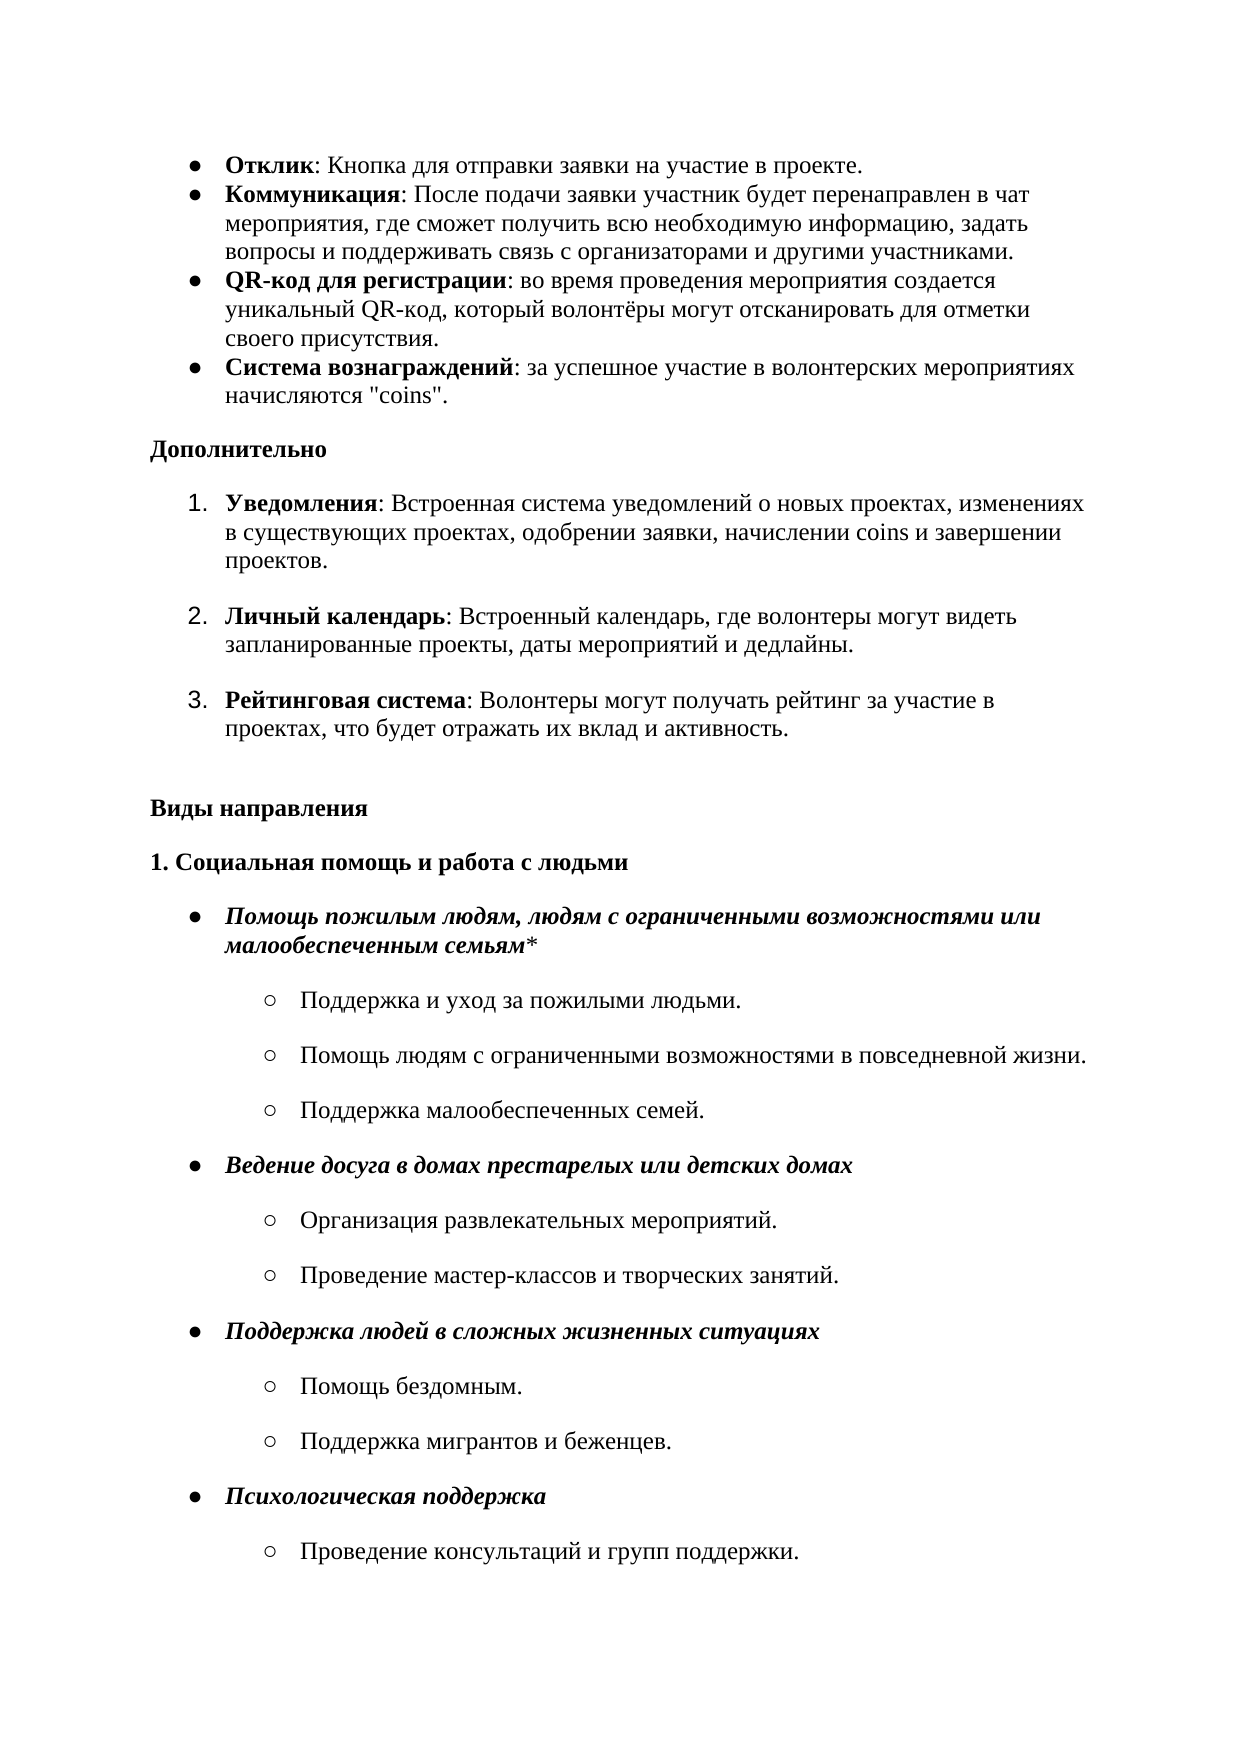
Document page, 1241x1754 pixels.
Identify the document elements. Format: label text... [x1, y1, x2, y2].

list Отклик: Кнопка для отправки заявки на участие в проекте. [187, 150, 1090, 179]
list Поддержка малообеспеченных семей. [262, 1095, 1090, 1150]
list Поддержка мигрантов и беженцев. [262, 1426, 1090, 1481]
text 1. Социальная помощь и работа с людьми [150, 847, 1090, 876]
list Поддержка и уход за пожилыми людьми. [262, 985, 1090, 1040]
list Проведение мастер-классов и творческих занятий. [262, 1261, 1090, 1316]
list Личный календарь: Встроенный календарь, где волонтеры могут видеть запланированные проекты, даты мероприятий и дедлайны. [187, 601, 1090, 684]
list Помощь пожилым людям, людям с ограниченными возможностями или малообеспеченным семьям* [187, 901, 1090, 985]
list Ведение досуга в домах престарелых или детских домах [187, 1150, 1090, 1206]
list Коммуникация: После подачи заявки участник будет перенаправлен в чат мероприятия, где сможет получить всю необходимую информацию, задать вопросы и поддерживать связь с организаторами и другими участниками. [187, 179, 1090, 265]
list Помощь людям с ограниченными возможностями в повседневной жизни. [262, 1040, 1090, 1095]
list Поддержка людей в сложных жизненных ситуациях [187, 1316, 1090, 1371]
text Дополнительно [150, 434, 1090, 463]
list Психологическая поддержка [187, 1481, 1090, 1536]
text Виды направления [150, 793, 1090, 822]
list QR-код для регистрации: во время проведения мероприятия создается уникальный QR-код, который волонтёры могут отсканировать для отметки своего присутствия. [187, 265, 1090, 352]
list Организация развлекательных мероприятий. [262, 1206, 1090, 1261]
list Проведение консультаций и групп поддержки. [262, 1536, 1090, 1591]
list Помощь бездомным. [262, 1371, 1090, 1426]
list Рейтинговая система: Волонтеры могут получать рейтинг за участие в проектах, что будет отражать их вклад и активность. [187, 684, 1090, 768]
list Уведомления: Встроенная система уведомлений о новых проектах, изменениях в существующих проектах, одобрении заявки, начислении coins и завершении проектов. [187, 488, 1090, 601]
list Система вознаграждений: за успешное участие в волонтерских мероприятиях начисляются "coins". [187, 352, 1090, 409]
